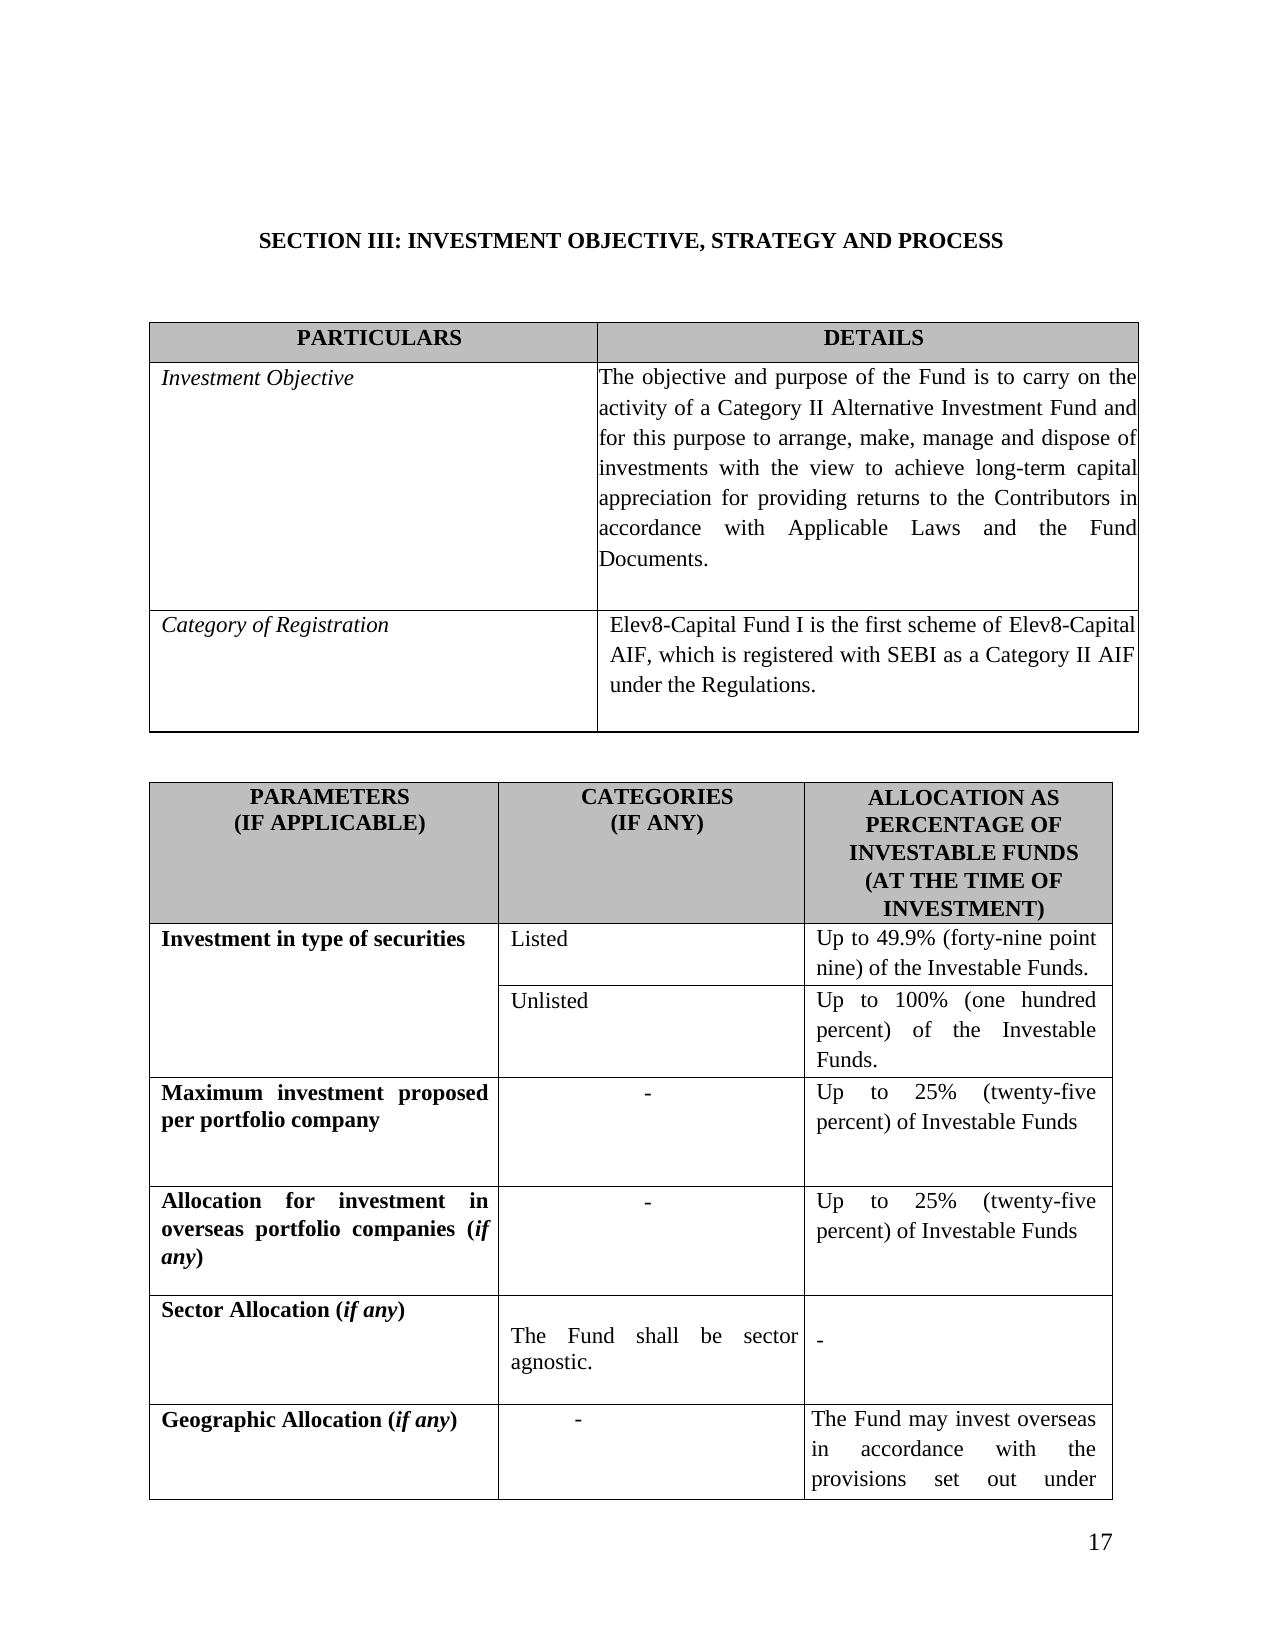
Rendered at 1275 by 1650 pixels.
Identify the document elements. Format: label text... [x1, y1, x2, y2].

table_cell Unlisted [499, 986, 804, 1077]
table_header DETAILS [598, 323, 1138, 362]
table_cell Category of Registration [150, 611, 597, 731]
table_cell Up to 100% (one hundred percent) of the Investable Funds. [805, 986, 1112, 1077]
table_header PARTICULARS [150, 323, 597, 362]
table_cell Up to 25% (twenty-five percent) of Investable Funds [805, 1187, 1112, 1295]
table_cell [805, 1405, 1112, 1499]
table_cell Elev8-Capital Fund I is the first scheme of Elev8-Capital AIF, which is registered with SEBI as a Category II AIF under the Regulations. [598, 611, 1138, 731]
table_cell - [499, 1187, 804, 1295]
table_cell Allocation for investment in overseas portfolio companies (if any) [150, 1187, 498, 1295]
table_header PARAMETERS (IF APPLICABLE) [150, 783, 498, 923]
table_cell Listed [499, 924, 804, 985]
table_cell Up to 25% (twenty-five percent) of Investable Funds [805, 1078, 1112, 1186]
table_cell - [499, 1078, 804, 1186]
table_cell Up to 49.9% (forty-nine point nine) of the Investable Funds. [805, 924, 1112, 985]
table_cell The objective and purpose of the Fund is to carry on the activity of a Category II Alternative Investment Fund and for this purpose to arrange, make, manage and dispose of investments with the view to achieve long-term capital appreciation for providing returns to the Contributors in accordance with Applicable Laws and the Fund Documents. [598, 363, 1138, 609]
table_cell Investment Objective [150, 363, 597, 609]
table_cell Maximum investment proposed per portfolio company [150, 1078, 498, 1186]
table_cell The Fund shall be sector agnostic. [499, 1296, 804, 1404]
table_cell - [805, 1296, 1112, 1404]
subtitle SECTION III: INVESTMENT OBJECTIVE, STRATEGY AND PROCESS [150, 227, 1112, 253]
table_header ALLOCATION AS PERCENTAGE OF INVESTABLE FUNDS (AT THE TIME OF INVESTMENT) [805, 783, 1112, 923]
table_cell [150, 1405, 498, 1499]
table_cell Sector Allocation (if any) [150, 1296, 498, 1404]
table_header CATEGORIES (IF ANY) [499, 783, 804, 923]
table_cell [499, 1405, 804, 1499]
table_cell Investment in type of securities [150, 924, 498, 1077]
